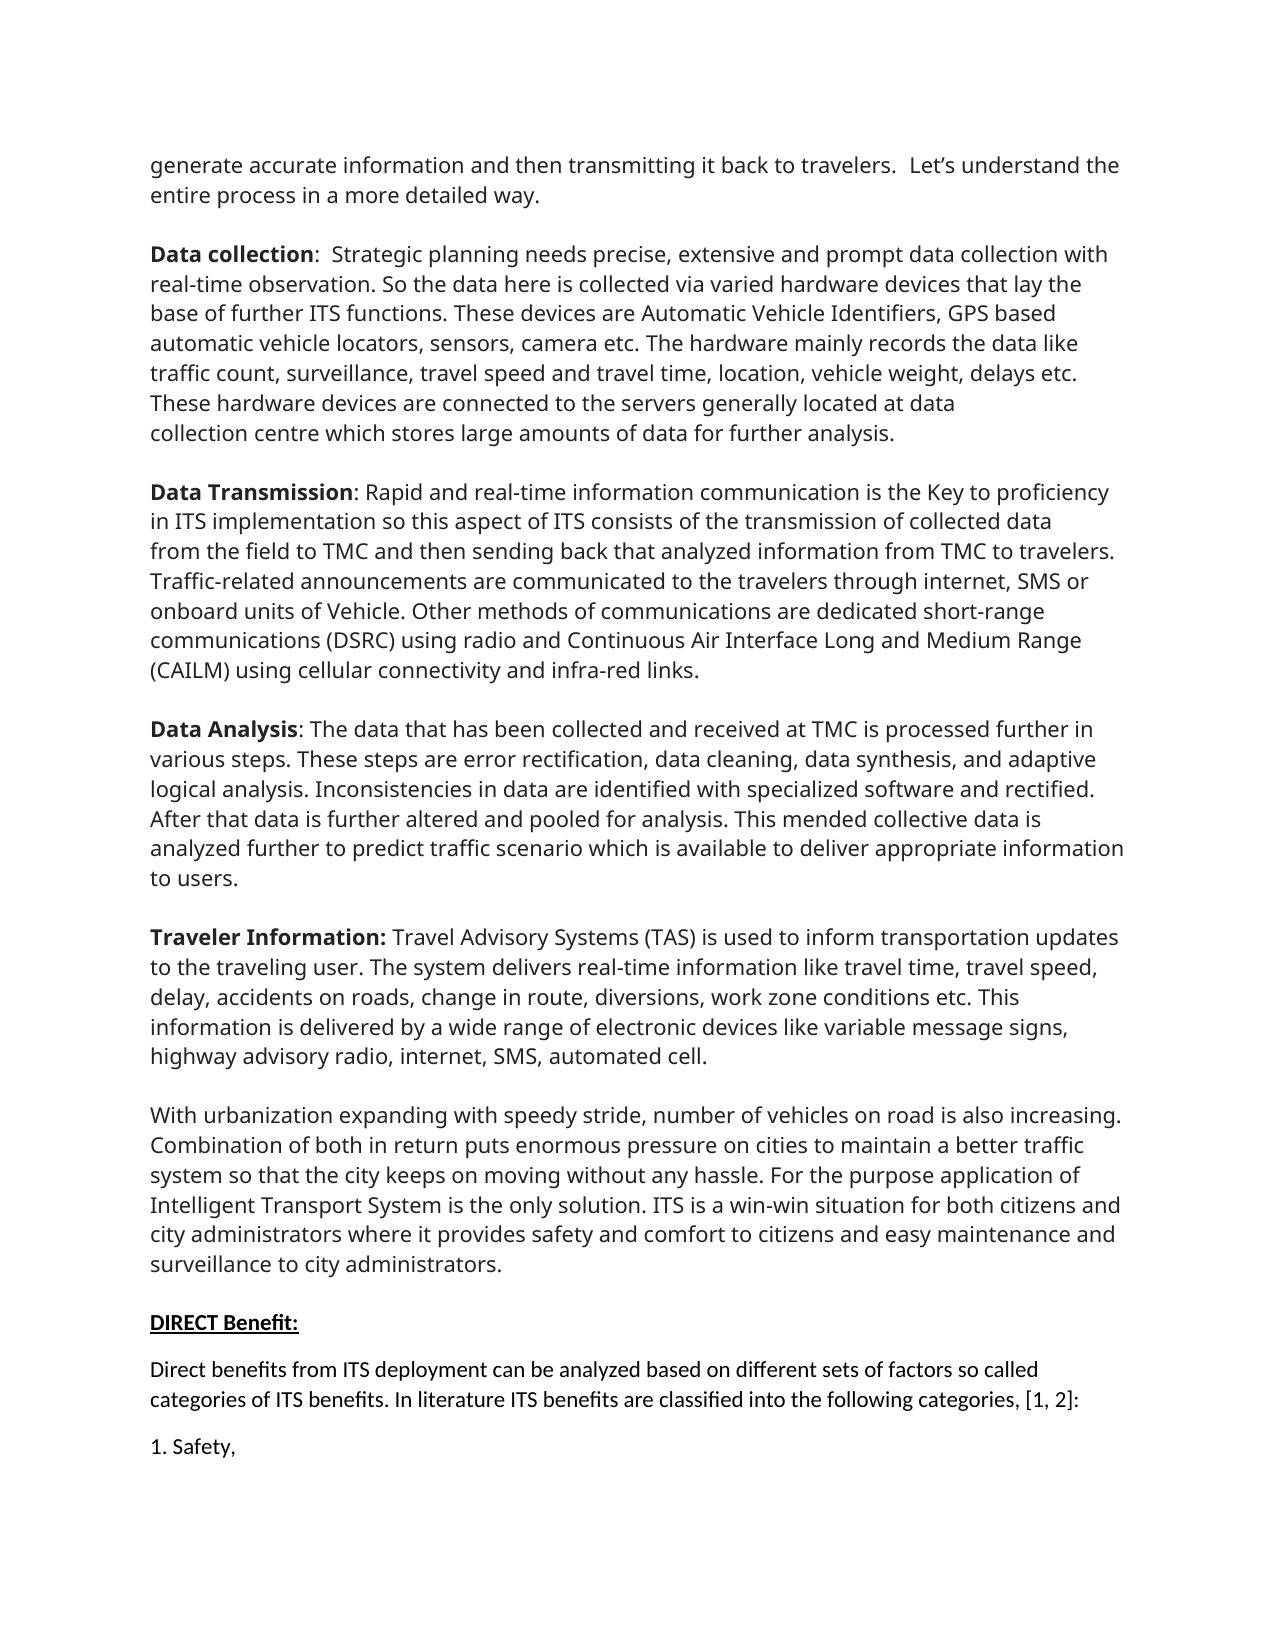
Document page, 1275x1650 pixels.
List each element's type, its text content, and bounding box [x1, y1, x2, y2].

text Data Analysis: The data that has been collected and received at TMC is processed further in various steps. These steps are error rectification, data cleaning, data synthesis, and adaptive logical analysis. Inconsistencies in data are identified with specialized software and rectified. After that data is further altered and pooled for analysis. This mended collective data is analyzed further to predict traffic scenario which is available to deliver appropriate information to users. [150, 714, 1125, 893]
text 1. Safety, [150, 1432, 1125, 1460]
text Data collection: Strategic planning needs precise, extensive and prompt data collection with real-time observation. So the data here is collected via varied hardware devices that lay the base of further ITS functions. These devices are Automatic Vehicle Identifiers, GPS based automatic vehicle locators, sensors, camera etc. The hardware mainly records the data like traffic count, surveillance, travel speed and travel time, location, vehicle weight, delays etc. These hardware devices are connected to the servers generally located at data collection centre which stores large amounts of data for further analysis. [150, 239, 1125, 447]
text DIRECT Benefit: [150, 1308, 1125, 1336]
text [150, 150, 1125, 209]
text With urbanization expanding with speedy stride, number of vehicles on road is also increasing. Combination of both in return puts enormous pressure on cities to maintain a better traffic system so that the city keeps on moving without any hassle. For the purpose application of Intelligent Transport System is the only solution. ITS is a win-win situation for both citizens and city administrators where it provides safety and comfort to citizens and easy maintenance and surveillance to city administrators. [150, 1100, 1125, 1279]
text Traveler Information: Travel Advisory Systems (TAS) is used to inform transportation updates to the traveling user. The system delivers real-time information like travel time, travel speed, delay, accidents on roads, change in route, diversions, work zone conditions etc. This information is delivered by a wide range of electronic devices like variable message signs, highway advisory radio, internet, SMS, automated cell. [150, 922, 1125, 1071]
text Direct benefits from ITS deployment can be analyzed based on different sets of factors so called categories of ITS benefits. In literature ITS benefits are classified into the following categories, [1, 2]: [150, 1355, 1125, 1413]
text Data Transmission: Rapid and real-time information communication is the Key to proficiency in ITS implementation so this aspect of ITS consists of the transmission of collected data from the field to TMC and then sending back that analyzed information from TMC to travelers. Traffic-related announcements are communicated to the travelers through internet, SMS or onboard units of Vehicle. Other methods of communications are dedicated short-range communications (DSRC) using radio and Continuous Air Interface Long and Medium Range (CAILM) using cellular connectivity and infra-red links. [150, 476, 1125, 685]
